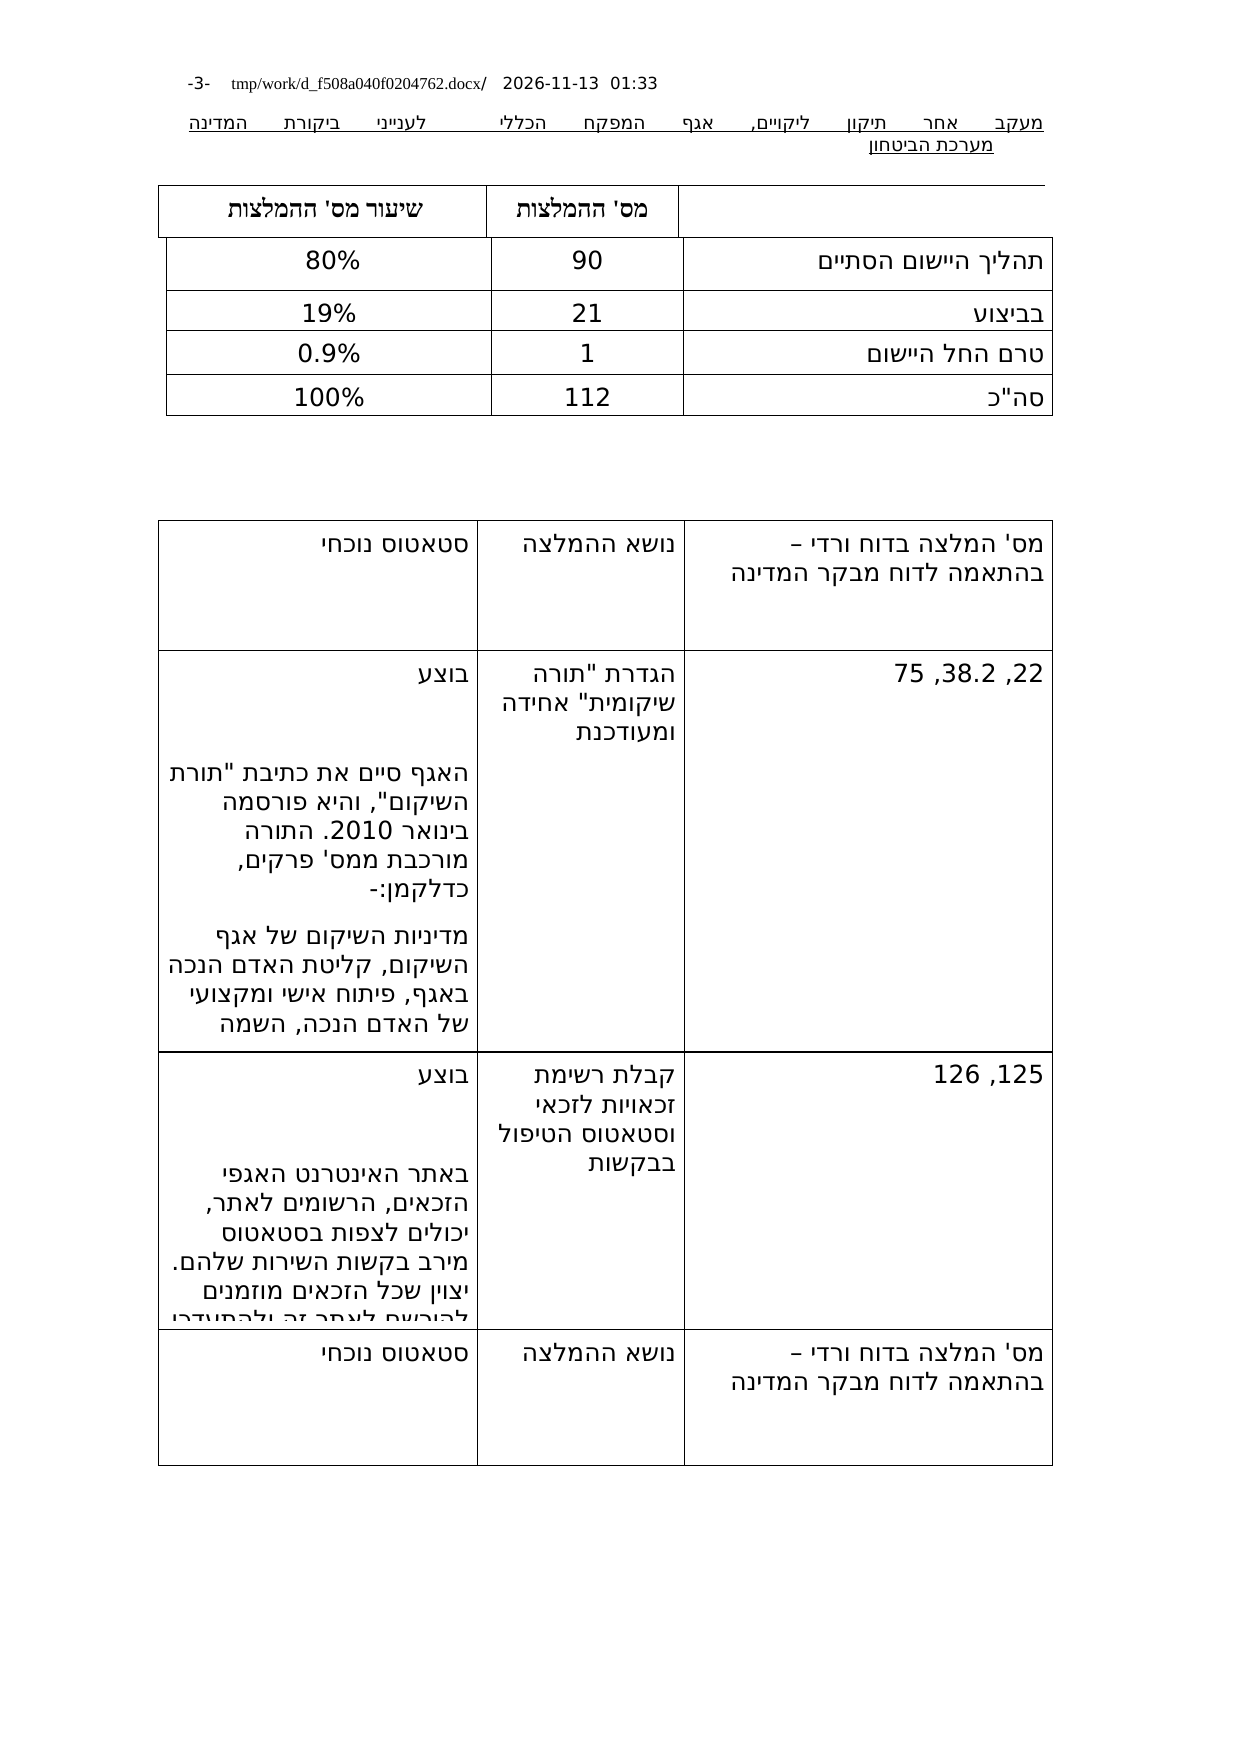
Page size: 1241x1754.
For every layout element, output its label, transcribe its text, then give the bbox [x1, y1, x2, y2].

table_cell 90 [492, 238, 683, 290]
table_cell שיעור מס' ההמלצות [159, 186, 486, 237]
table_cell בוצע באתר האינטרנט האגפי הזכאים, הרשומים לאתר, יכולים לצפות בסטאטוס מירב בקשות השירות שלהם. יצוין שכל הזכאים מוזמנים להירשם לאתר זה ולהתעדכן בהתאם. [159, 1053, 477, 1329]
table_cell סה"כ [684, 375, 1052, 415]
table_cell 0.9% [167, 331, 491, 374]
table_cell 125, 126 [685, 1053, 1052, 1329]
table_cell 112 [492, 375, 683, 415]
table_cell בוצע האגף סיים את כתיבת "תורת השיקום", והיא פורסמה בינואר 2010. התורה מורכבת ממס' פרקים, כדלקמן:- מדיניות השיקום של אגף השיקום, קליטת האדם הנכה באגף, פיתוח אישי ומקצועי של האדם הנכה, השמה בעבודה מפרנסת, תמריצים לשיקום, מדדי סטאטוס תהליך השיקום. [159, 651, 477, 1051]
table_cell 21 [492, 291, 683, 330]
table_header מס' המלצה בדוח ורדי – בהתאמה לדוח מבקר המדינה [685, 521, 1052, 650]
table_cell 100% [167, 375, 491, 415]
table_cell סטאטוס נוכחי [159, 1330, 477, 1464]
table_cell קבלת רשימת זכאויות לזכאי וסטאטוס הטיפול בבקשות [478, 1053, 684, 1329]
table_cell בביצוע [684, 291, 1052, 330]
table_header נושא ההמלצה [478, 521, 684, 650]
table_cell נושא ההמלצה [478, 1330, 684, 1464]
table_cell 80% [167, 238, 491, 290]
table_cell 1 [492, 331, 683, 374]
table_cell [679, 186, 1044, 237]
table_cell הגדרת "תורה שיקומית" אחידה ומעודכנת [478, 651, 684, 1051]
table_cell תהליך היישום הסתיים [684, 238, 1052, 290]
table_cell מס' ההמלצות [487, 186, 678, 237]
table_cell טרם החל היישום [684, 331, 1052, 374]
table_cell מס' המלצה בדוח ורדי – בהתאמה לדוח מבקר המדינה [685, 1330, 1052, 1464]
table_cell 19% [167, 291, 491, 330]
table_header סטאטוס נוכחי [159, 521, 477, 650]
table_cell 22, 38.2, 75 [685, 651, 1052, 1051]
